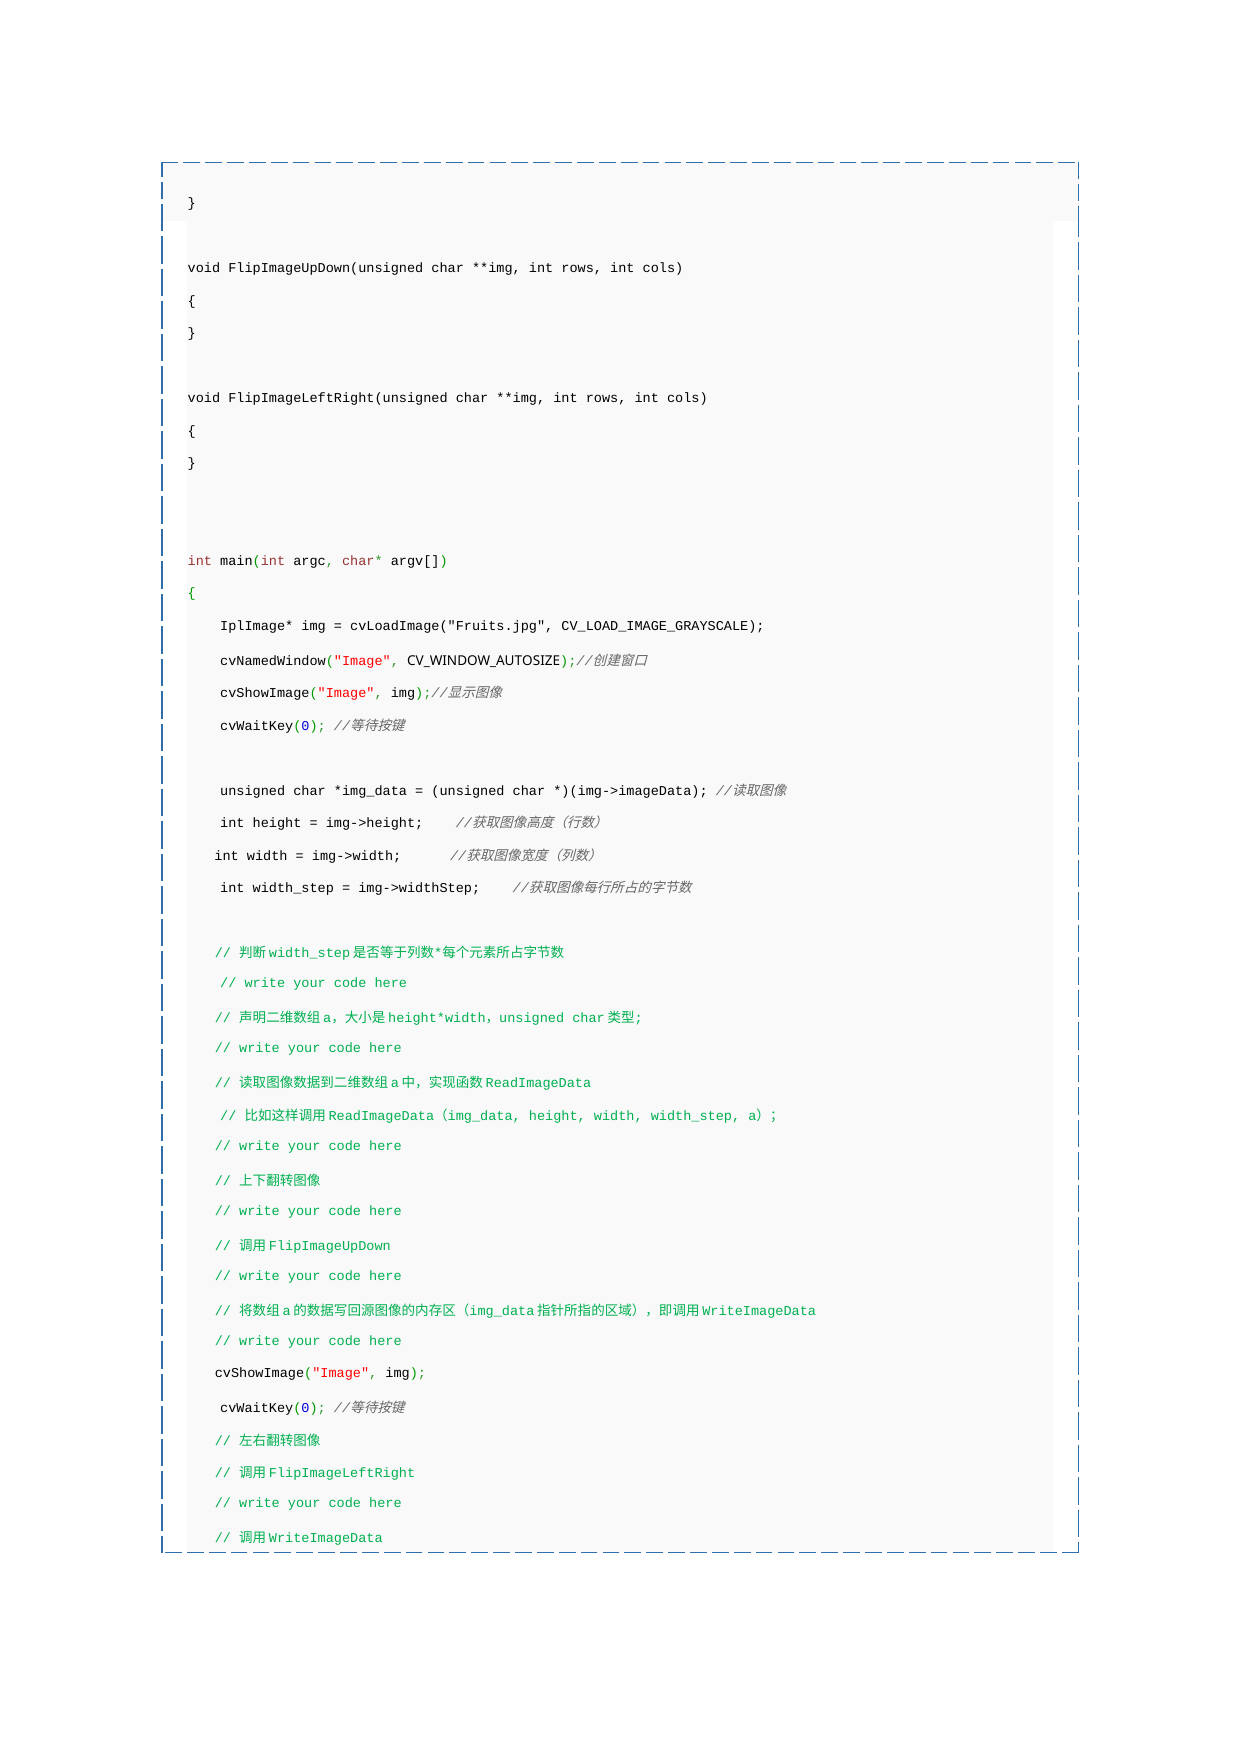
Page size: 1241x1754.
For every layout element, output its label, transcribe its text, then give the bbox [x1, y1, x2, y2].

text int width_step = img->widthStep; //获取图像每行所占的字节数 [187, 871, 1053, 903]
text unsigned char *img_data = (unsigned char *)(img->imageData); //读取图像 [187, 773, 1053, 806]
text void FlipImageLeftRight(unsigned char **img, int rows, int cols) [187, 383, 1053, 416]
text IplImage* img = cvLoadImage("Fruits.jpg", CV_LOAD_IMAGE_GRAYSCALE); [187, 611, 1053, 643]
text int height = img->height; //获取图像高度（行数） [187, 806, 1053, 838]
text void FlipImageUpDown(unsigned char **img, int rows, int cols) [187, 253, 1053, 286]
text cvShowImage("Image", img);//显示图像 [187, 676, 1053, 708]
text // 判断width_step是否等于列数*每个元素所占字节数 [187, 936, 1053, 968]
text cvWaitKey(0); //等待按键 [187, 708, 1053, 741]
text int width = img->width; //获取图像宽度（列数） [187, 838, 1053, 871]
text // 调用WriteImageData [187, 1521, 1053, 1553]
text // write your code here [187, 1326, 1053, 1358]
text // write your code here [187, 1033, 1053, 1066]
text // write your code here [187, 1261, 1053, 1293]
text { [187, 416, 1053, 448]
text // write your code here [187, 1131, 1053, 1163]
text { [187, 286, 1053, 318]
text // 左右翻转图像 [187, 1423, 1053, 1456]
text // 上下翻转图像 [187, 1163, 1053, 1196]
text // 调用FlipImageUpDown [187, 1228, 1053, 1261]
text // write your code here [187, 968, 1053, 1001]
text } [161, 162, 1079, 221]
text // write your code here [187, 1196, 1053, 1228]
text // 将数组a的数据写回源图像的内存区（img_data指针所指的区域），即调用WriteImageData [187, 1293, 1053, 1326]
text } [187, 318, 1053, 351]
text cvWaitKey(0); //等待按键 [187, 1391, 1053, 1423]
text // write your code here [187, 1488, 1053, 1521]
text // 调用FlipImageLeftRight [187, 1456, 1053, 1488]
text { [187, 578, 1053, 611]
text // 声明二维数组a，大小是height*width，unsigned char类型; [187, 1001, 1053, 1033]
text // 比如这样调用ReadImageData（img_data, height, width, width_step, a）； [187, 1098, 1053, 1131]
text // 读取图像数据到二维数组a中，实现函数ReadImageData [187, 1066, 1053, 1098]
text cvShowImage("Image", img); [187, 1358, 1053, 1391]
text int main(int argc, char* argv[]) [187, 546, 1053, 578]
text cvNamedWindow("Image", CV_WINDOW_AUTOSIZE);//创建窗口 [187, 643, 1053, 676]
text } [187, 448, 1053, 481]
